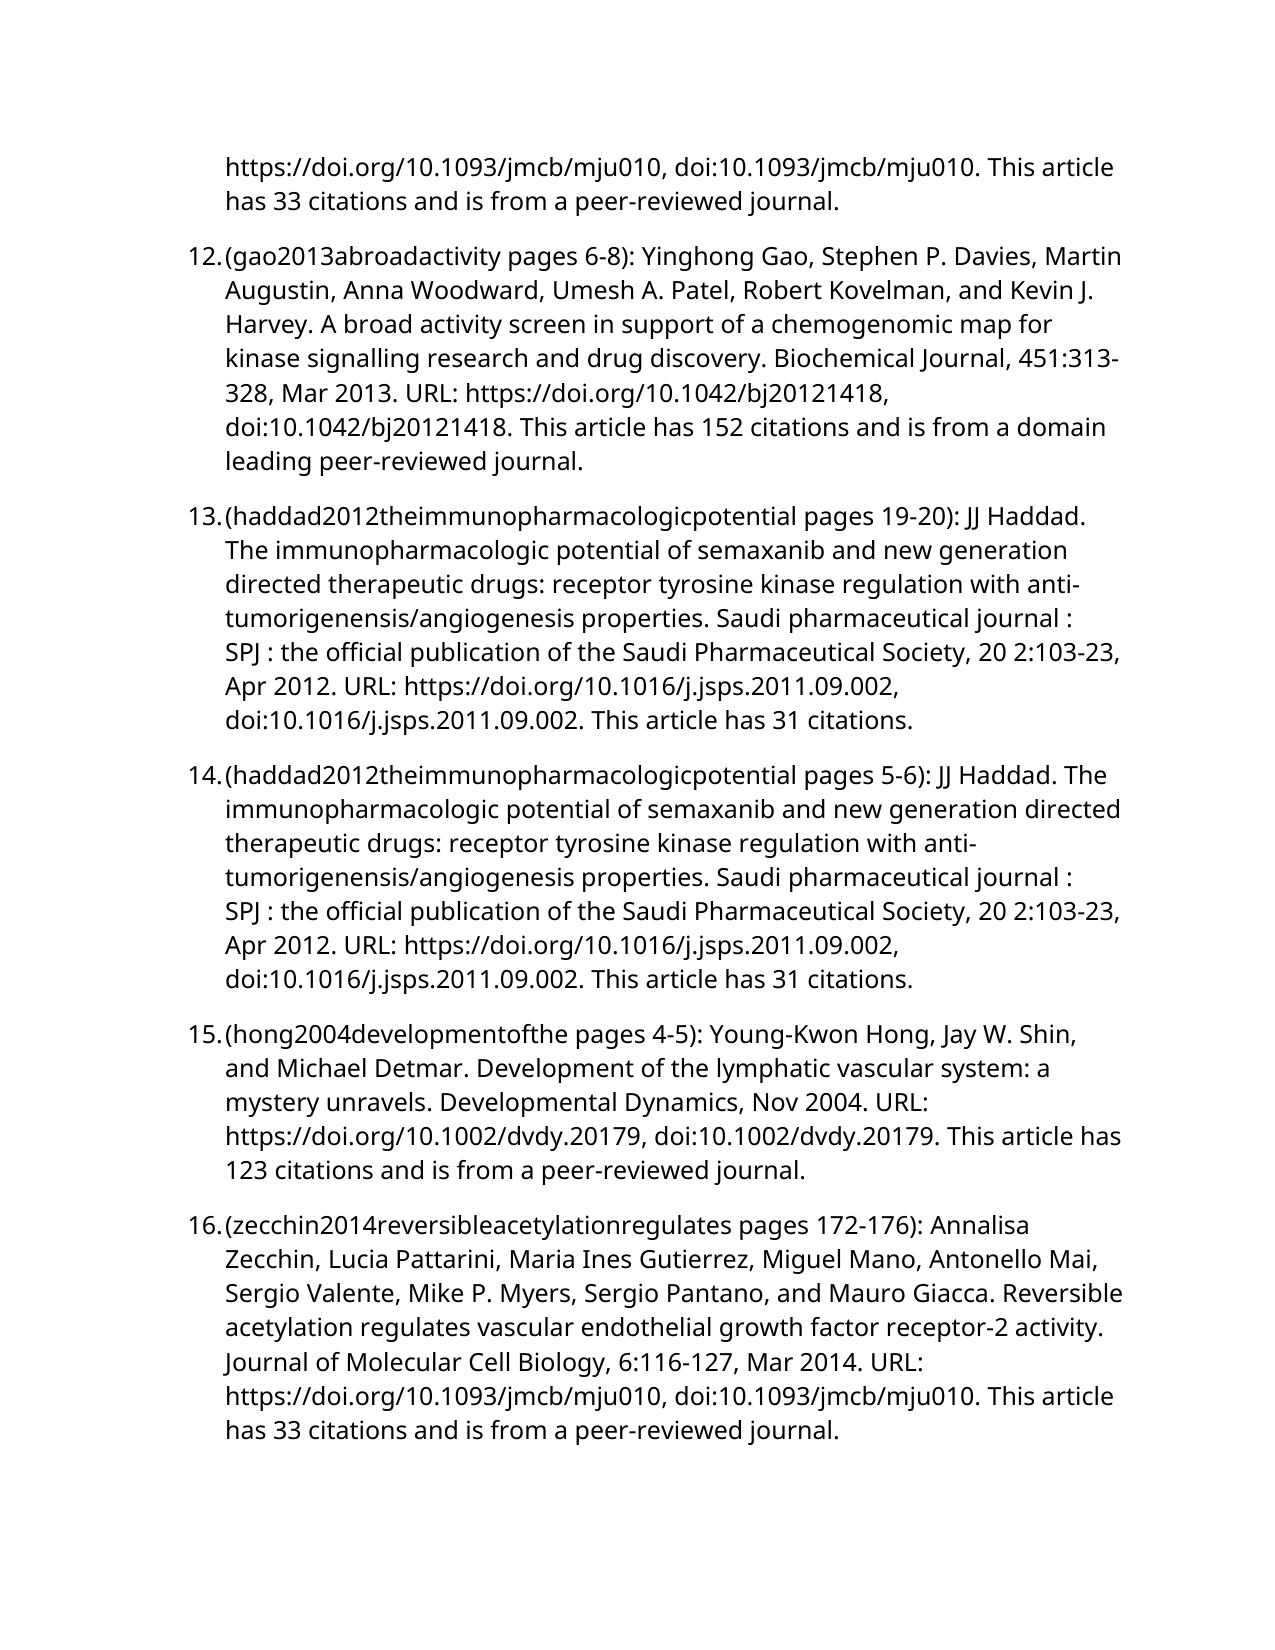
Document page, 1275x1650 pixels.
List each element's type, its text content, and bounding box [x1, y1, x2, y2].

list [187, 150, 1125, 218]
list (haddad2012theimmunopharmacologicpotential pages 19-20): JJ Haddad. The immunopharmacologic potential of semaxanib and new generation directed therapeutic drugs: receptor tyrosine kinase regulation with anti-tumorigenensis/angiogenesis properties. Saudi pharmaceutical journal : SPJ : the official publication of the Saudi Pharmaceutical Society, 20 2:103-23, Apr 2012. URL: https://doi.org/10.1016/j.jsps.2011.09.002, doi:10.1016/j.jsps.2011.09.002. This article has 31 citations. [187, 498, 1125, 737]
list (hong2004developmentofthe pages 4-5): Young‐Kwon Hong, Jay W. Shin, and Michael Detmar. Development of the lymphatic vascular system: a mystery unravels. Developmental Dynamics, Nov 2004. URL: https://doi.org/10.1002/dvdy.20179, doi:10.1002/dvdy.20179. This article has 123 citations and is from a peer-reviewed journal. [187, 1017, 1125, 1187]
list (haddad2012theimmunopharmacologicpotential pages 5-6): JJ Haddad. The immunopharmacologic potential of semaxanib and new generation directed therapeutic drugs: receptor tyrosine kinase regulation with anti-tumorigenensis/angiogenesis properties. Saudi pharmaceutical journal : SPJ : the official publication of the Saudi Pharmaceutical Society, 20 2:103-23, Apr 2012. URL: https://doi.org/10.1016/j.jsps.2011.09.002, doi:10.1016/j.jsps.2011.09.002. This article has 31 citations. [187, 757, 1125, 996]
list (gao2013abroadactivity pages 6-8): Yinghong Gao, Stephen P. Davies, Martin Augustin, Anna Woodward, Umesh A. Patel, Robert Kovelman, and Kevin J. Harvey. A broad activity screen in support of a chemogenomic map for kinase signalling research and drug discovery. Biochemical Journal, 451:313-328, Mar 2013. URL: https://doi.org/10.1042/bj20121418, doi:10.1042/bj20121418. This article has 152 citations and is from a domain leading peer-reviewed journal. [187, 239, 1125, 477]
list (zecchin2014reversibleacetylationregulates pages 172-176): Annalisa Zecchin, Lucia Pattarini, Maria Ines Gutierrez, Miguel Mano, Antonello Mai, Sergio Valente, Mike P. Myers, Sergio Pantano, and Mauro Giacca. Reversible acetylation regulates vascular endothelial growth factor receptor-2 activity. Journal of Molecular Cell Biology, 6:116-127, Mar 2014. URL: https://doi.org/10.1093/jmcb/mju010, doi:10.1093/jmcb/mju010. This article has 33 citations and is from a peer-reviewed journal. [187, 1208, 1125, 1446]
